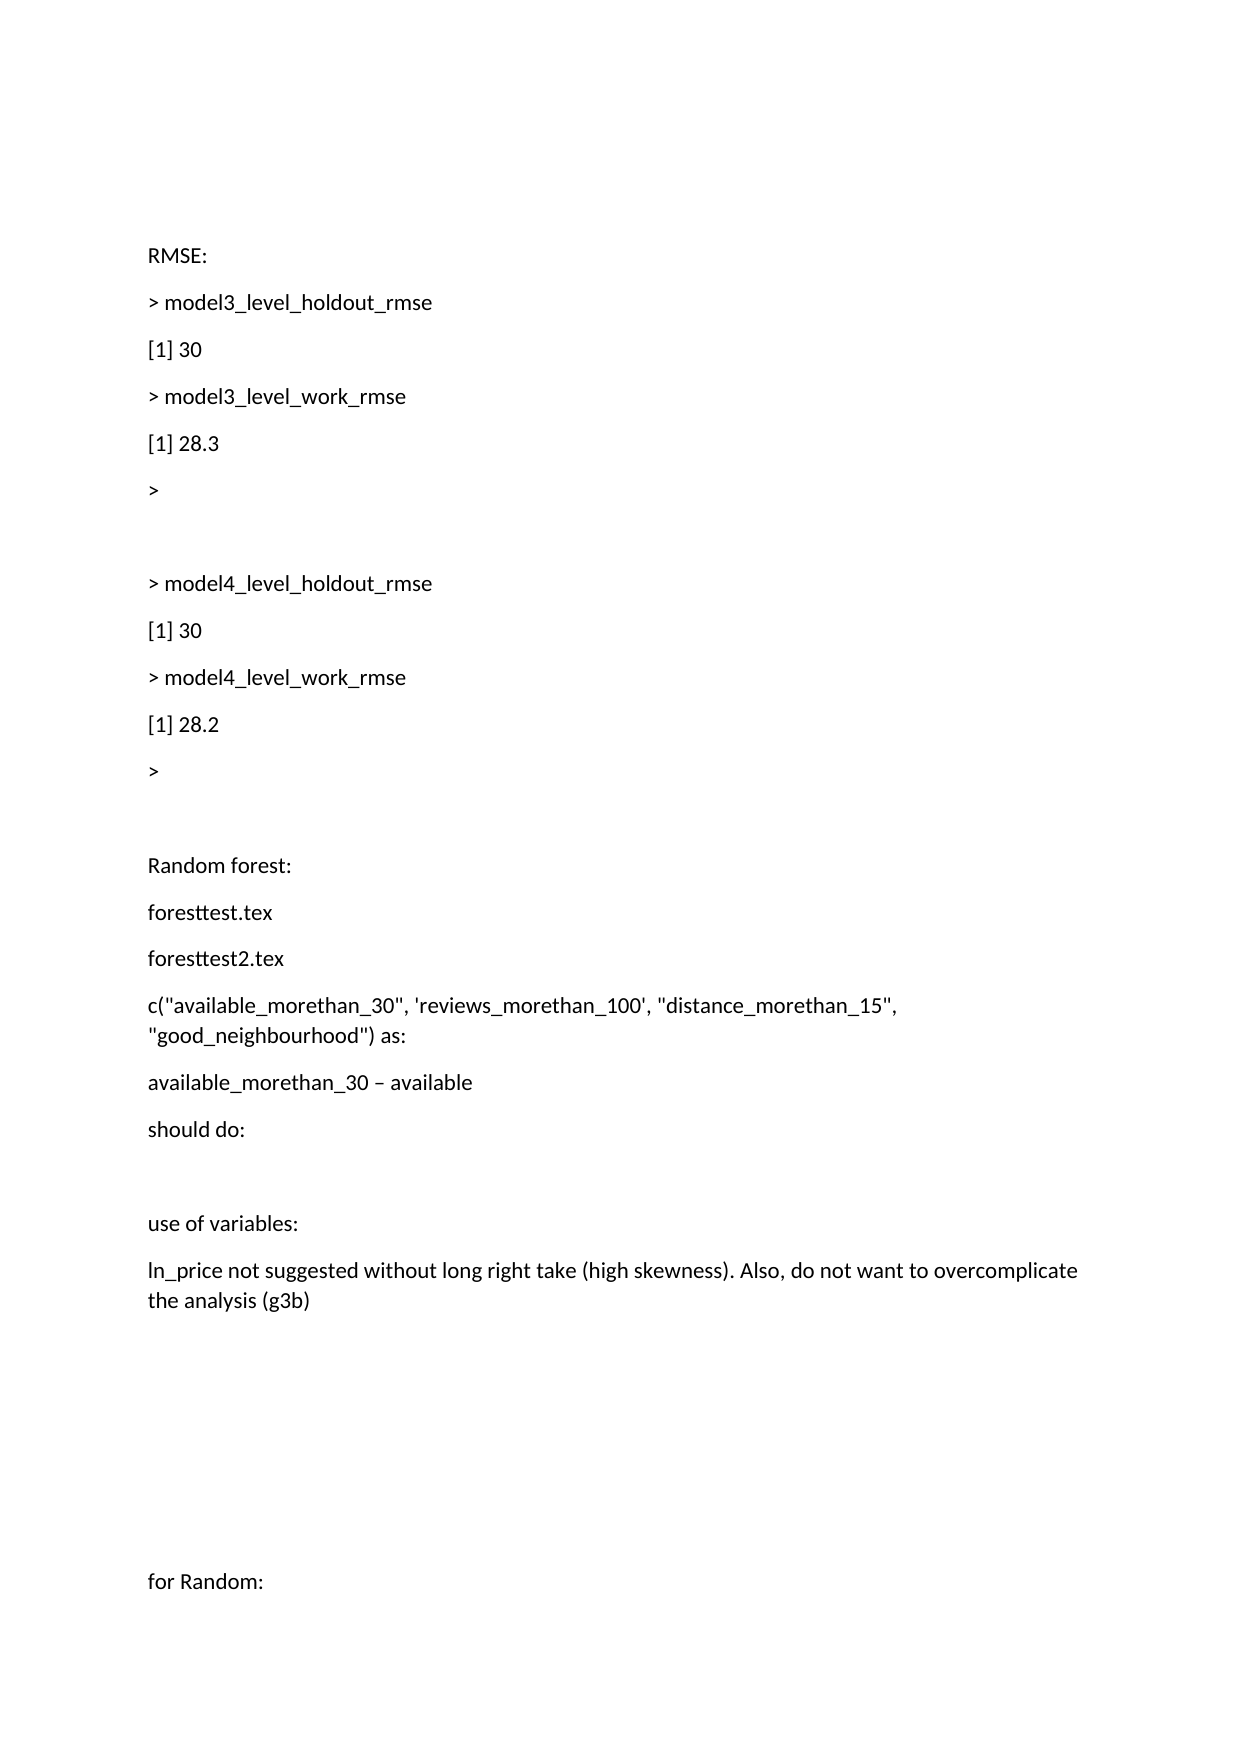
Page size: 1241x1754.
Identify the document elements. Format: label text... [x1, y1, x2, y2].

text > [148, 476, 1093, 504]
text Random forest: [148, 851, 1093, 879]
text ln_price not suggested without long right take (high skewness). Also, do not want to overcomplicate the analysis (g3b) [148, 1256, 1093, 1314]
text foresttest.tex [148, 898, 1093, 926]
text foresttest2.tex [148, 944, 1093, 972]
text [1] 28.2 [148, 710, 1093, 738]
text available_morethan_30 – available [148, 1068, 1093, 1096]
text > model4_level_work_rmse [148, 663, 1093, 691]
text use of variables: [148, 1209, 1093, 1237]
text for Random: [148, 1567, 1093, 1595]
text RMSE: [148, 241, 1093, 269]
text > [148, 757, 1093, 785]
text > model3_level_holdout_rmse [148, 288, 1093, 316]
text [1] 28.3 [148, 429, 1093, 457]
text > model4_level_holdout_rmse [148, 569, 1093, 597]
text > model3_level_work_rmse [148, 382, 1093, 410]
text [1] 30 [148, 335, 1093, 363]
text should do: [148, 1115, 1093, 1143]
text [1] 30 [148, 616, 1093, 644]
text c("available_morethan_30", 'reviews_morethan_100', "distance_morethan_15", "good_neighbourhood") as: [148, 991, 1093, 1049]
